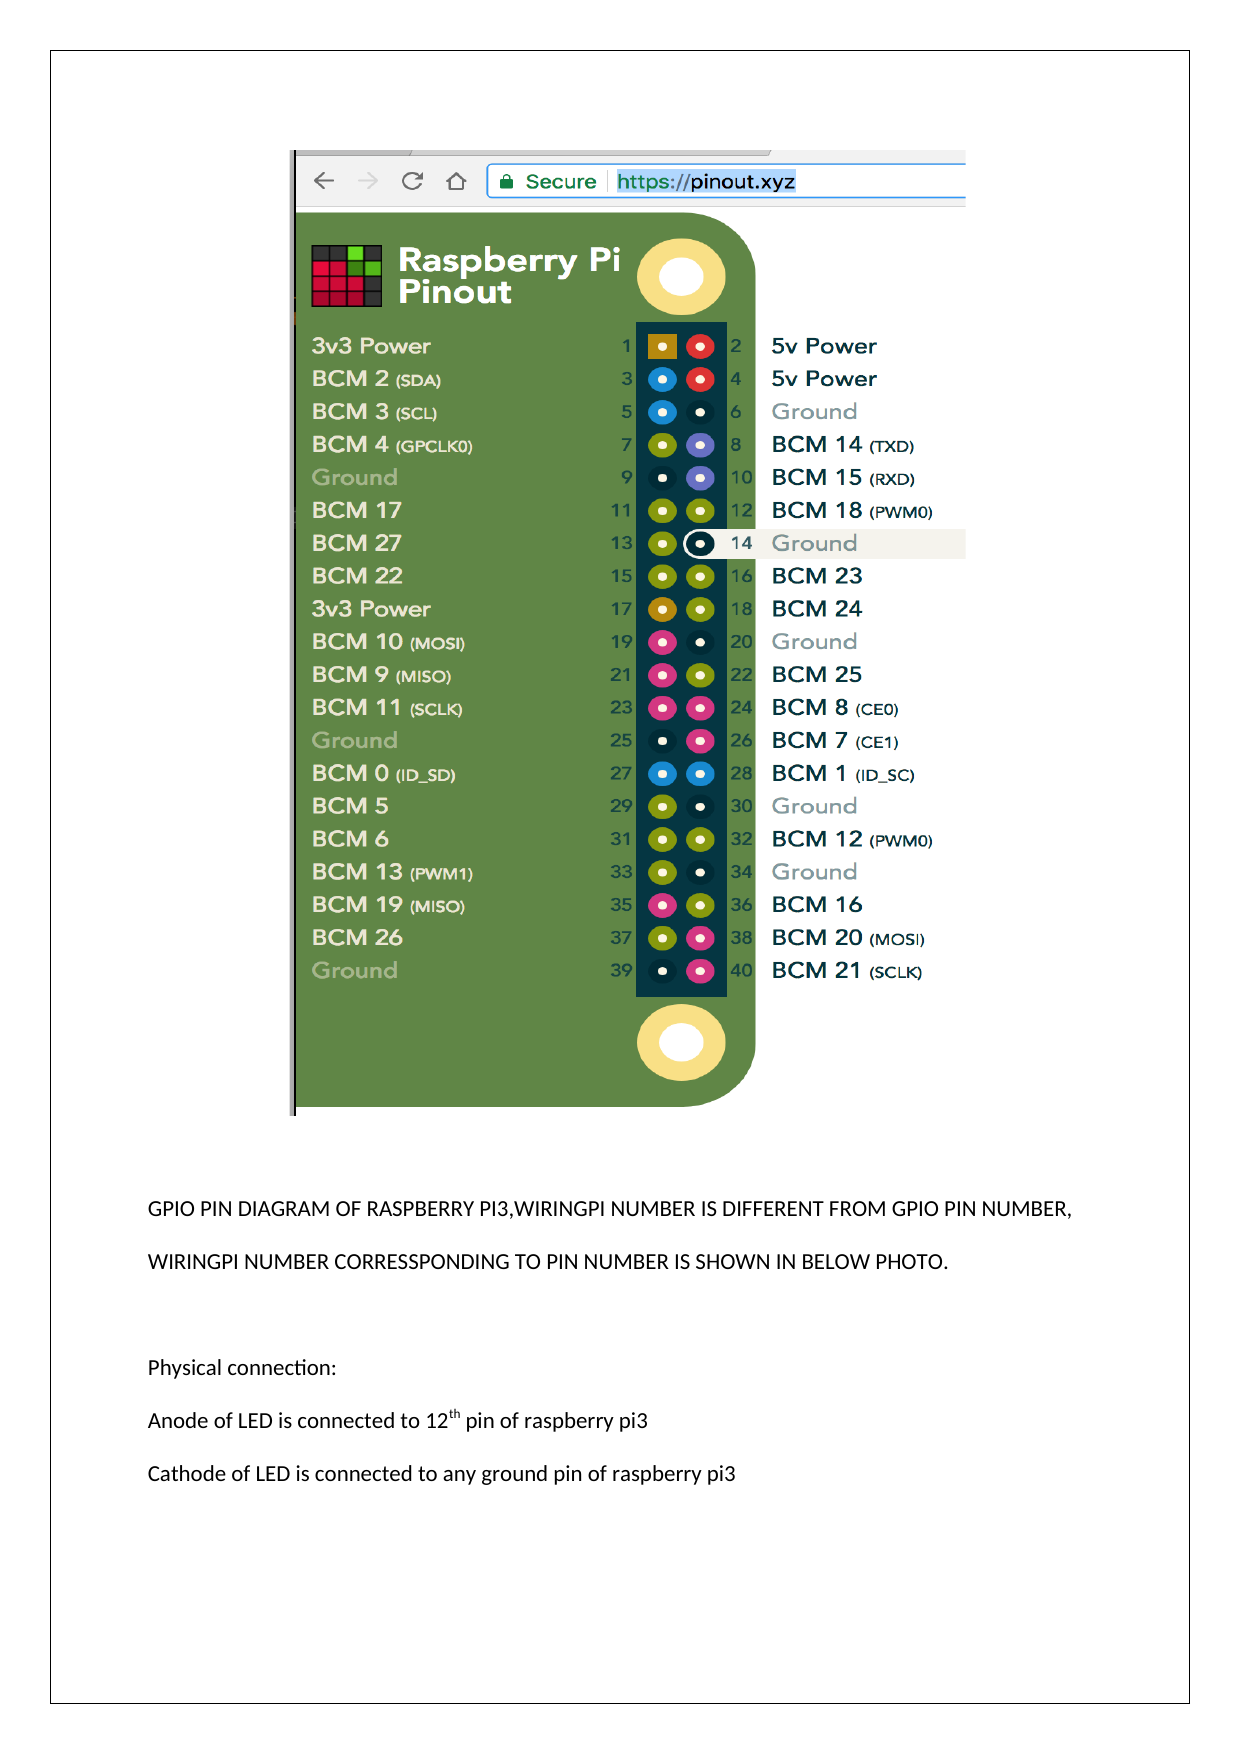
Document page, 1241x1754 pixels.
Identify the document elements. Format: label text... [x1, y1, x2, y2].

text Physical connection: [148, 1353, 1108, 1381]
text Cathode of LED is connected to any ground pin of raspberry pi3 [148, 1459, 1108, 1487]
picture [289, 150, 966, 1116]
text GPIO PIN DIAGRAM OF RASPBERRY PI3,WIRINGPI NUMBER IS DIFFERENT FROM GPIO PIN NUMBER, [148, 1194, 1108, 1222]
text Anode of LED is connected to 12th pin of raspberry pi3 [148, 1406, 1108, 1434]
text WIRINGPI NUMBER CORRESSPONDING TO PIN NUMBER IS SHOWN IN BELOW PHOTO. [148, 1247, 1108, 1275]
